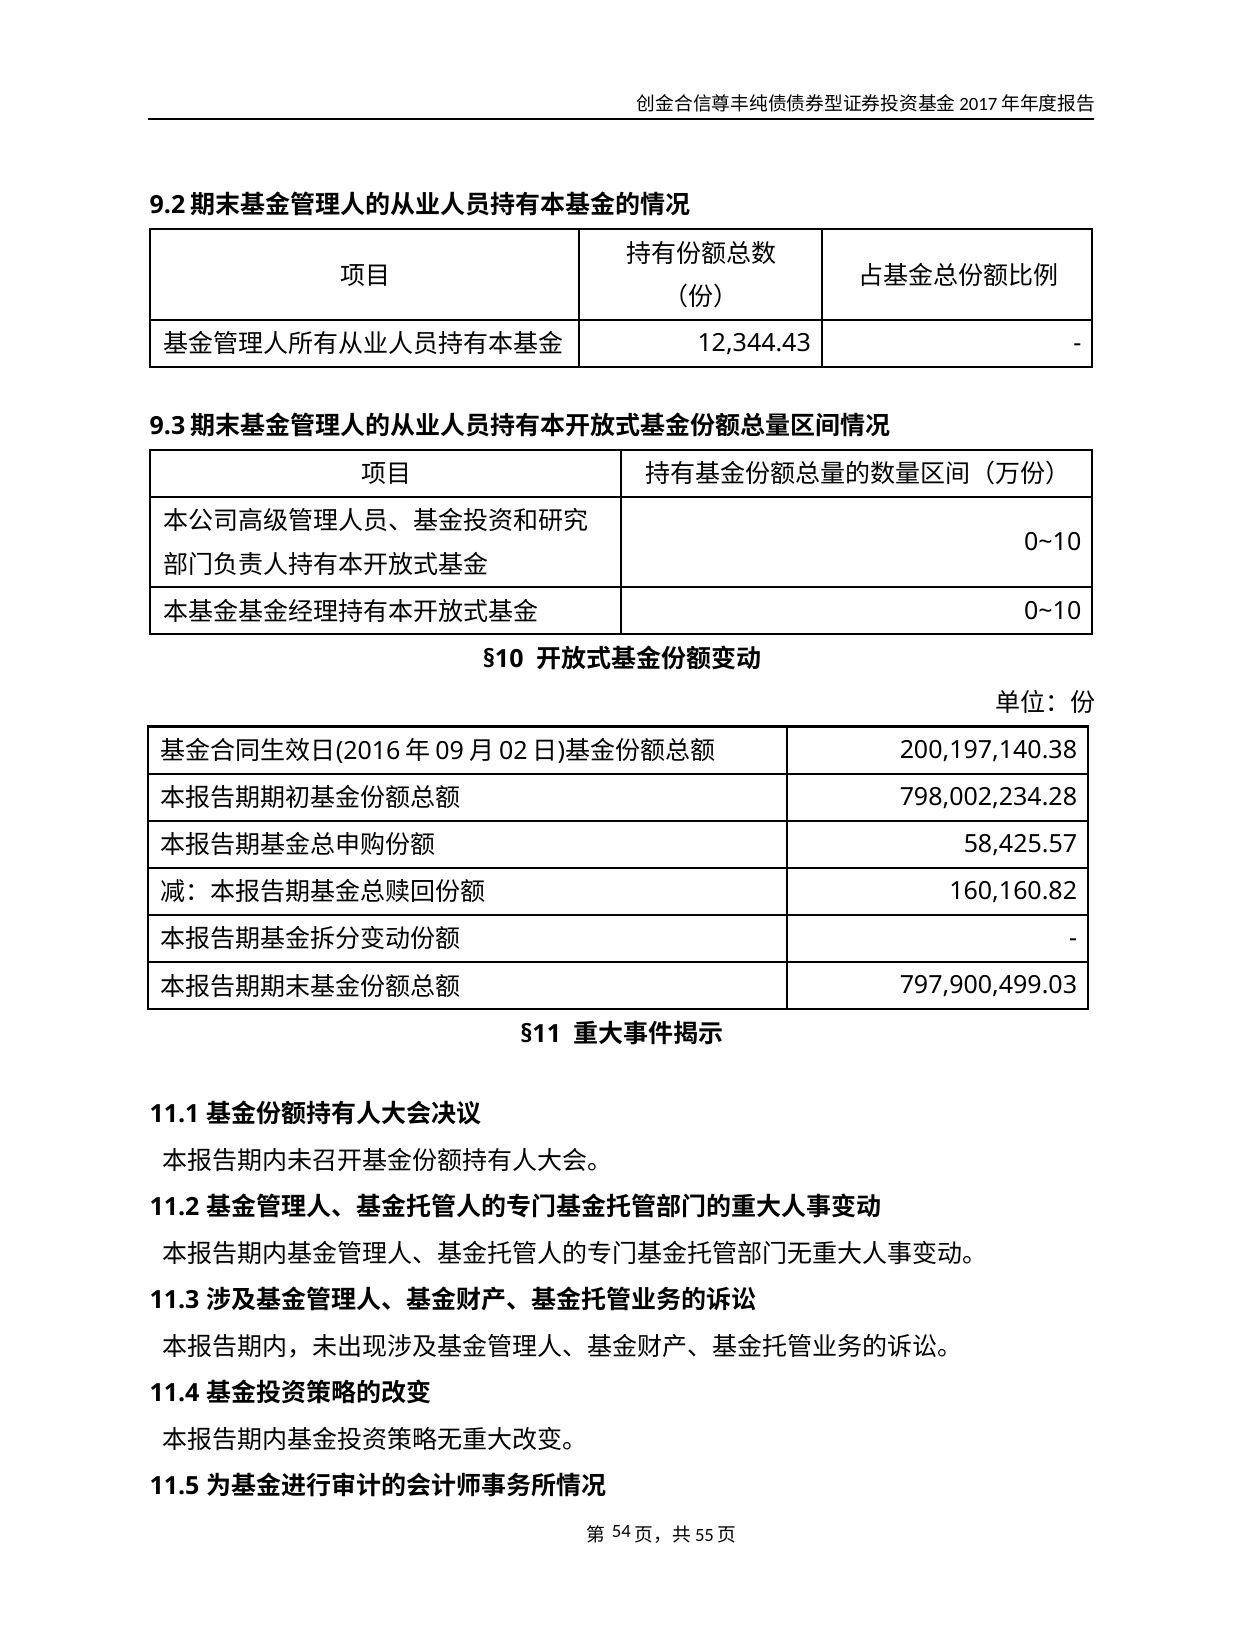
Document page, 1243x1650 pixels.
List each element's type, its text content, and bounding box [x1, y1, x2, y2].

text §10 开放式基金份额变动 [149, 638, 1094, 675]
table_header 持有基金份额总量的数量区间（万份） [622, 451, 1091, 496]
table_header 项目 [151, 451, 620, 496]
text 11.2 基金管理人、基金托管人的专门基金托管部门的重大人事变动 [149, 1187, 1094, 1223]
table_cell 0~10 [622, 588, 1091, 633]
text §11 重大事件揭示 [149, 1013, 1094, 1049]
table_cell 本基金基金经理持有本开放式基金 [151, 588, 620, 633]
text 本报告期内基金管理人、基金托管人的专门基金托管部门无重大人事变动。 [149, 1233, 1094, 1269]
text 本报告期内，未出现涉及基金管理人、基金财产、基金托管业务的诉讼。 [149, 1326, 1094, 1362]
text 11.4 基金投资策略的改变 [149, 1373, 1094, 1409]
table_cell 减：本报告期基金总赎回份额 [149, 869, 786, 914]
table_cell 797,900,499.03 [788, 963, 1087, 1008]
text 11.3 涉及基金管理人、基金财产、基金托管业务的诉讼 [149, 1280, 1094, 1316]
table_cell 本公司高级管理人员、基金投资和研究部门负责人持有本开放式基金 [151, 498, 620, 586]
text 9.3期末基金管理人的从业人员持有本开放式基金份额总量区间情况 [149, 405, 1094, 441]
table_cell 12,344.43 [580, 321, 821, 366]
text 11.1 基金份额持有人大会决议 [149, 1094, 1094, 1130]
table_header 基金合同生效日(2016年09月02日)基金份额总额 [149, 728, 786, 772]
table_header 持有份额总数（份） [580, 230, 821, 319]
table_cell 798,002,234.28 [788, 775, 1087, 819]
table_cell 0~10 [622, 498, 1091, 586]
table_cell - [788, 916, 1087, 961]
text 本报告期内基金投资策略无重大改变。 [149, 1419, 1094, 1456]
table_cell 58,425.57 [788, 822, 1087, 867]
table_cell 本报告期基金拆分变动份额 [149, 916, 786, 961]
text 本报告期内未召开基金份额持有人大会。 [149, 1140, 1094, 1176]
table_cell - [823, 321, 1091, 366]
text 9.2期末基金管理人的从业人员持有本基金的情况 [149, 185, 1094, 221]
text 11.5 为基金进行审计的会计师事务所情况 [149, 1466, 1094, 1502]
table_header 200,197,140.38 [788, 728, 1087, 772]
table_header 项目 [151, 230, 578, 319]
table_cell 本报告期基金总申购份额 [149, 822, 786, 867]
table_cell 本报告期期末基金份额总额 [149, 963, 786, 1008]
table_cell 160,160.82 [788, 869, 1087, 914]
table_header 占基金总份额比例 [823, 230, 1091, 319]
text 单位：份 [148, 682, 1094, 718]
table_cell 本报告期期初基金份额总额 [149, 775, 786, 819]
table_cell 基金管理人所有从业人员持有本基金 [151, 321, 578, 366]
